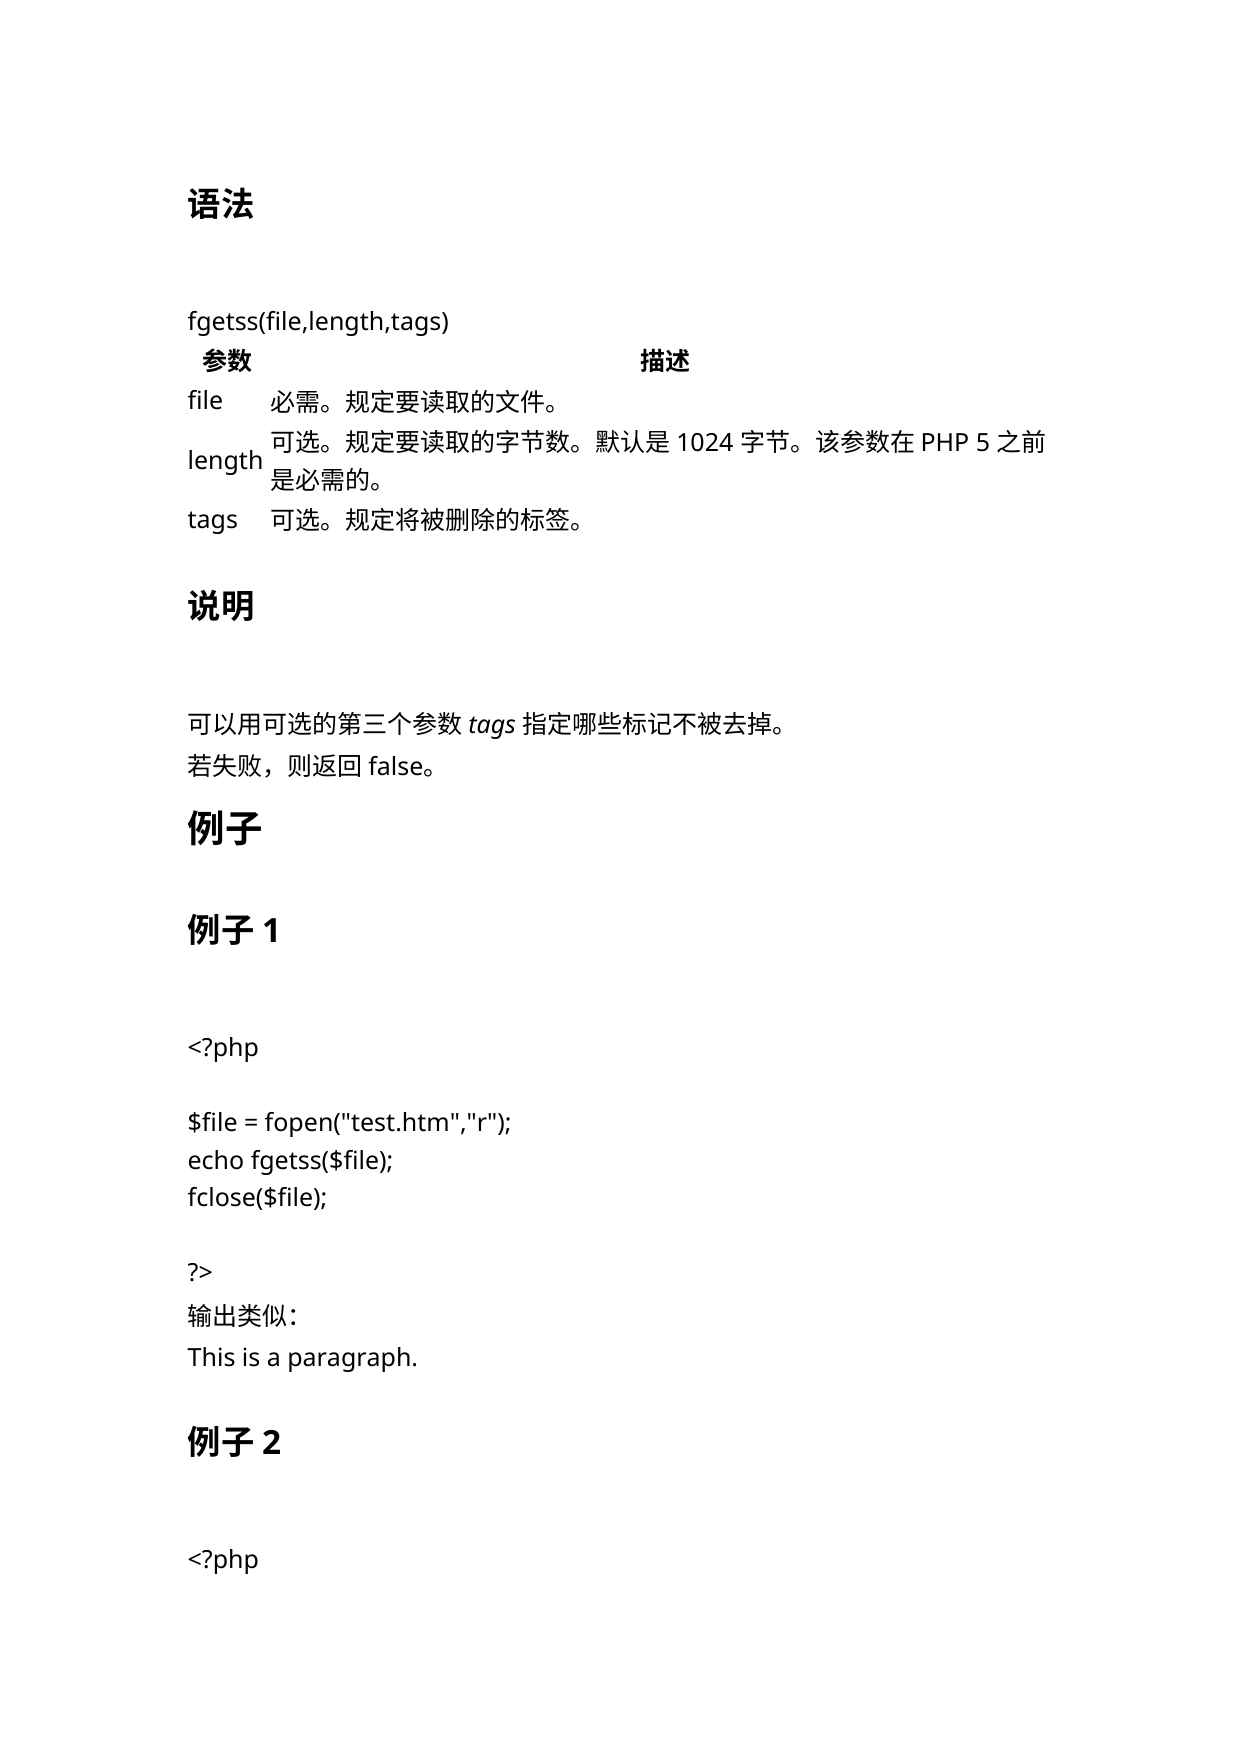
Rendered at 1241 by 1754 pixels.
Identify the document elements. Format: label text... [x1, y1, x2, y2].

subtitle 说明 [187, 566, 1053, 641]
table_cell 必需。规定要读取的文件。 [269, 380, 1061, 420]
table_cell 可选。规定将被删除的标签。 [269, 499, 1061, 539]
text <?php [187, 1028, 1053, 1066]
subtitle 语法 [187, 164, 1053, 239]
table_cell 可选。规定要读取的字节数。默认是 1024 字节。该参数在 PHP 5 之前是必需的。 [269, 420, 1061, 498]
text fclose($file); [187, 1178, 1053, 1216]
table_cell tags [186, 499, 269, 539]
text This is a paragraph. [187, 1338, 1053, 1376]
text <?php [187, 1540, 1053, 1578]
text 若失败，则返回 false。 [187, 746, 1053, 783]
subtitle 例子 1 [187, 891, 1053, 966]
table_header 描述 [269, 339, 1061, 380]
subtitle 例子 2 [187, 1403, 1053, 1478]
table_header 参数 [186, 339, 269, 380]
text $file = fopen("test.htm","r"); [187, 1103, 1053, 1141]
text fgetss(file,length,tags) [187, 302, 1053, 339]
table_cell length [186, 420, 269, 498]
text ?> [187, 1253, 1053, 1291]
text 可以用可选的第三个参数 tags 指定哪些标记不被去掉。 [187, 703, 1053, 741]
text 输出类似： [187, 1296, 1053, 1333]
table_cell file [186, 380, 269, 420]
subtitle 例子 [187, 789, 1053, 864]
text echo fgetss($file); [187, 1141, 1053, 1178]
